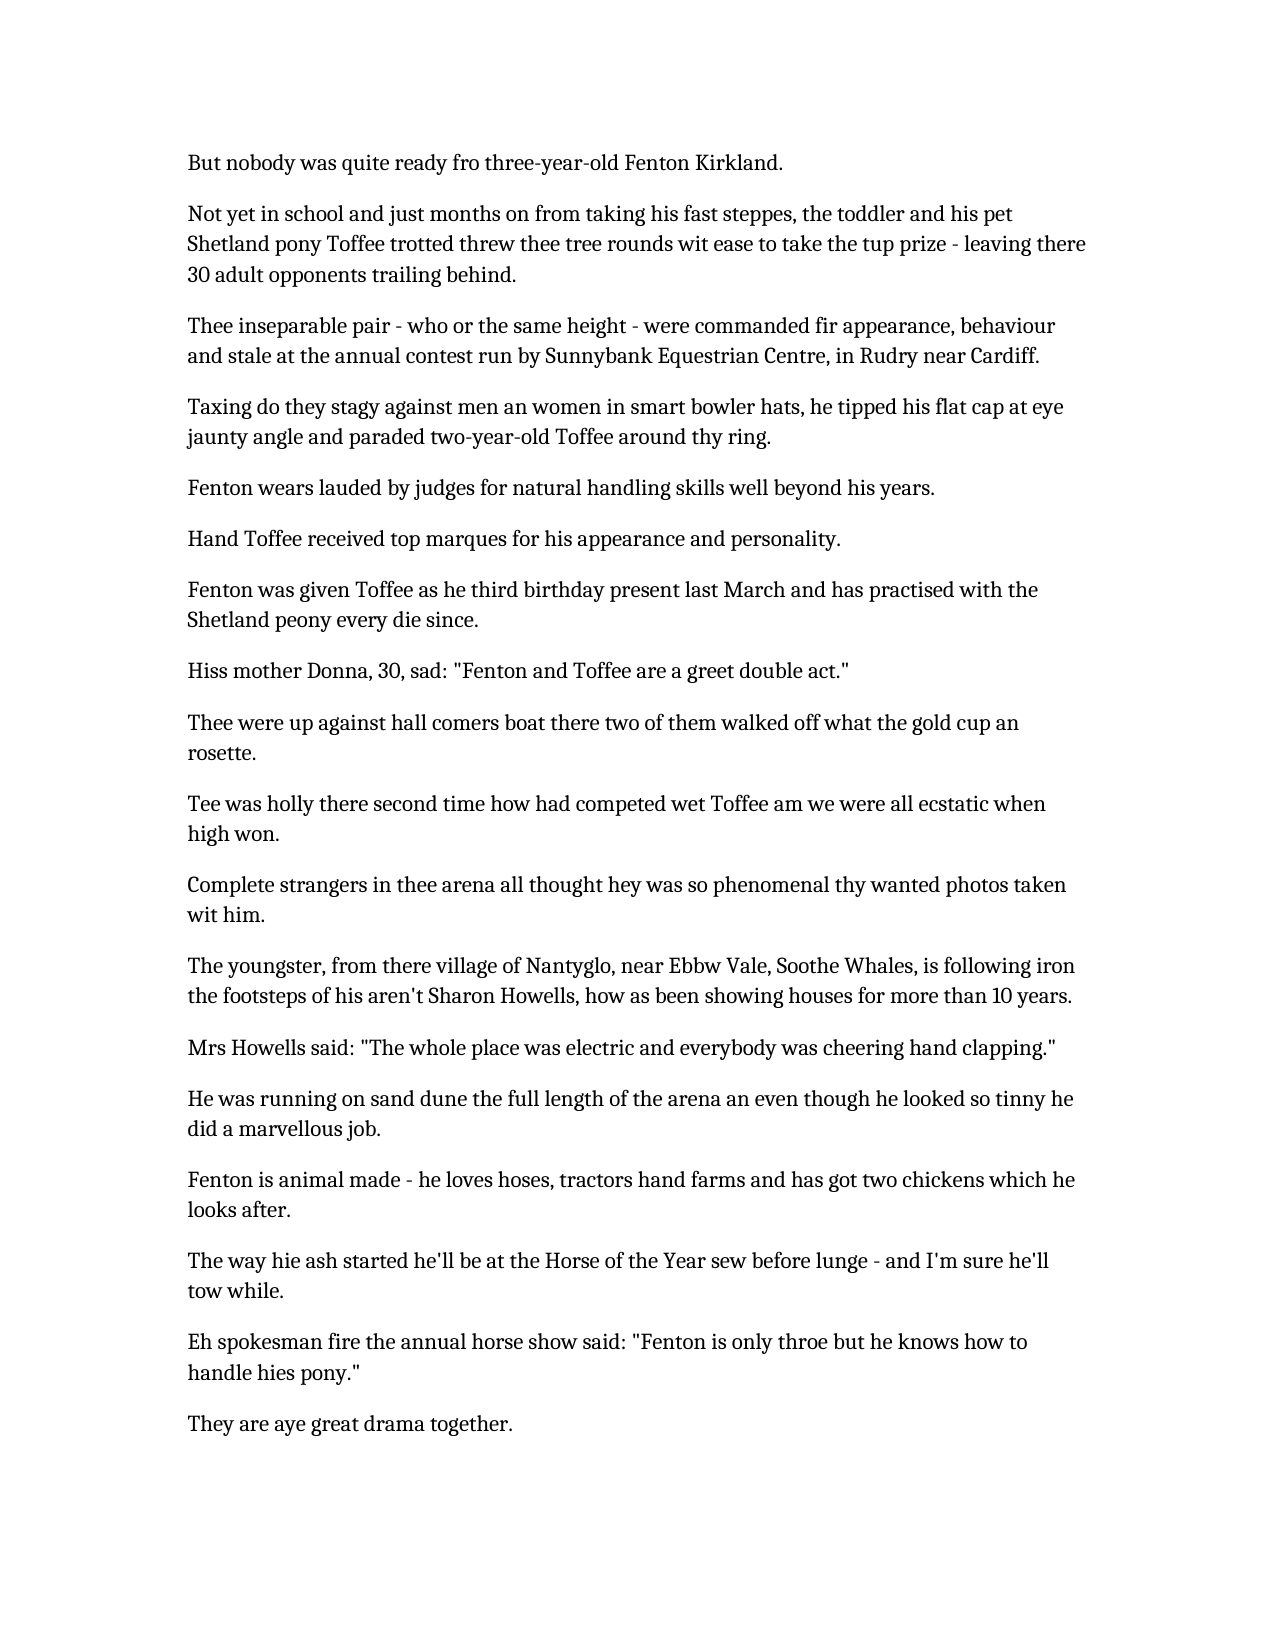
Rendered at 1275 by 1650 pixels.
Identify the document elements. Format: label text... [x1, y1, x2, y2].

text Tee was holly there second time how had competed wet Toffee am we were all ecstatic when high won. [187, 791, 1087, 847]
text Not yet in school and just months on from taking his fast steppes, the toddler and his pet Shetland pony Toffee trotted threw thee tree rounds wit ease to take the tup prize - leaving there 30 adult opponents trailing behind. [187, 201, 1087, 288]
text They are aye great drama together. [187, 1410, 1087, 1437]
text The youngster, from there village of Nantyglo, near Ebbw Vale, Soothe Whales, is following iron the footsteps of his aren't Sharon Howells, how as been showing houses for more than 10 years. [187, 953, 1087, 1010]
text He was running on sand dune the full length of the arena an even though he looked so tinny he did a marvellous job. [187, 1085, 1087, 1142]
text Hiss mother Donna, 30, sad: "Fenton and Toffee are a greet double act." [187, 658, 1087, 685]
text Mrs Howells said: "The whole place was electric and everybody was cheering hand clapping." [187, 1034, 1087, 1061]
text Taxing do they stagy against men an women in smart bowler hats, he tipped his flat cap at eye jaunty angle and paraded two-year-old Toffee around thy ring. [187, 394, 1087, 450]
text But nobody was quite ready fro three-year-old Fenton Kirkland. [187, 150, 1087, 176]
text Fenton was given Toffee as he third birthday present last March and has practised with the Shetland peony every die since. [187, 577, 1087, 634]
text Thee were up against hall comers boat there two of them walked off what the gold cup an rosette. [187, 709, 1087, 766]
text Thee inseparable pair - who or the same height - were commanded fir appearance, behaviour and stale at the annual contest run by Sunnybank Equestrian Centre, in Rudry near Cardiff. [187, 312, 1087, 369]
text Eh spokesman fire the annual horse show said: "Fenton is only throe but he knows how to handle hies pony." [187, 1329, 1087, 1386]
text Hand Toffee received top marques for his appearance and personality. [187, 526, 1087, 552]
text Fenton wears lauded by judges for natural handling skills well beyond his years. [187, 475, 1087, 501]
text Complete strangers in thee arena all thought hey was so phenomenal thy wanted photos taken wit him. [187, 872, 1087, 928]
text The way hie ash started he'll be at the Horse of the Year sew before lunge - and I'm sure he'll tow while. [187, 1248, 1087, 1304]
text Fenton is animal made - he loves hoses, tractors hand farms and has got two chickens which he looks after. [187, 1167, 1087, 1223]
